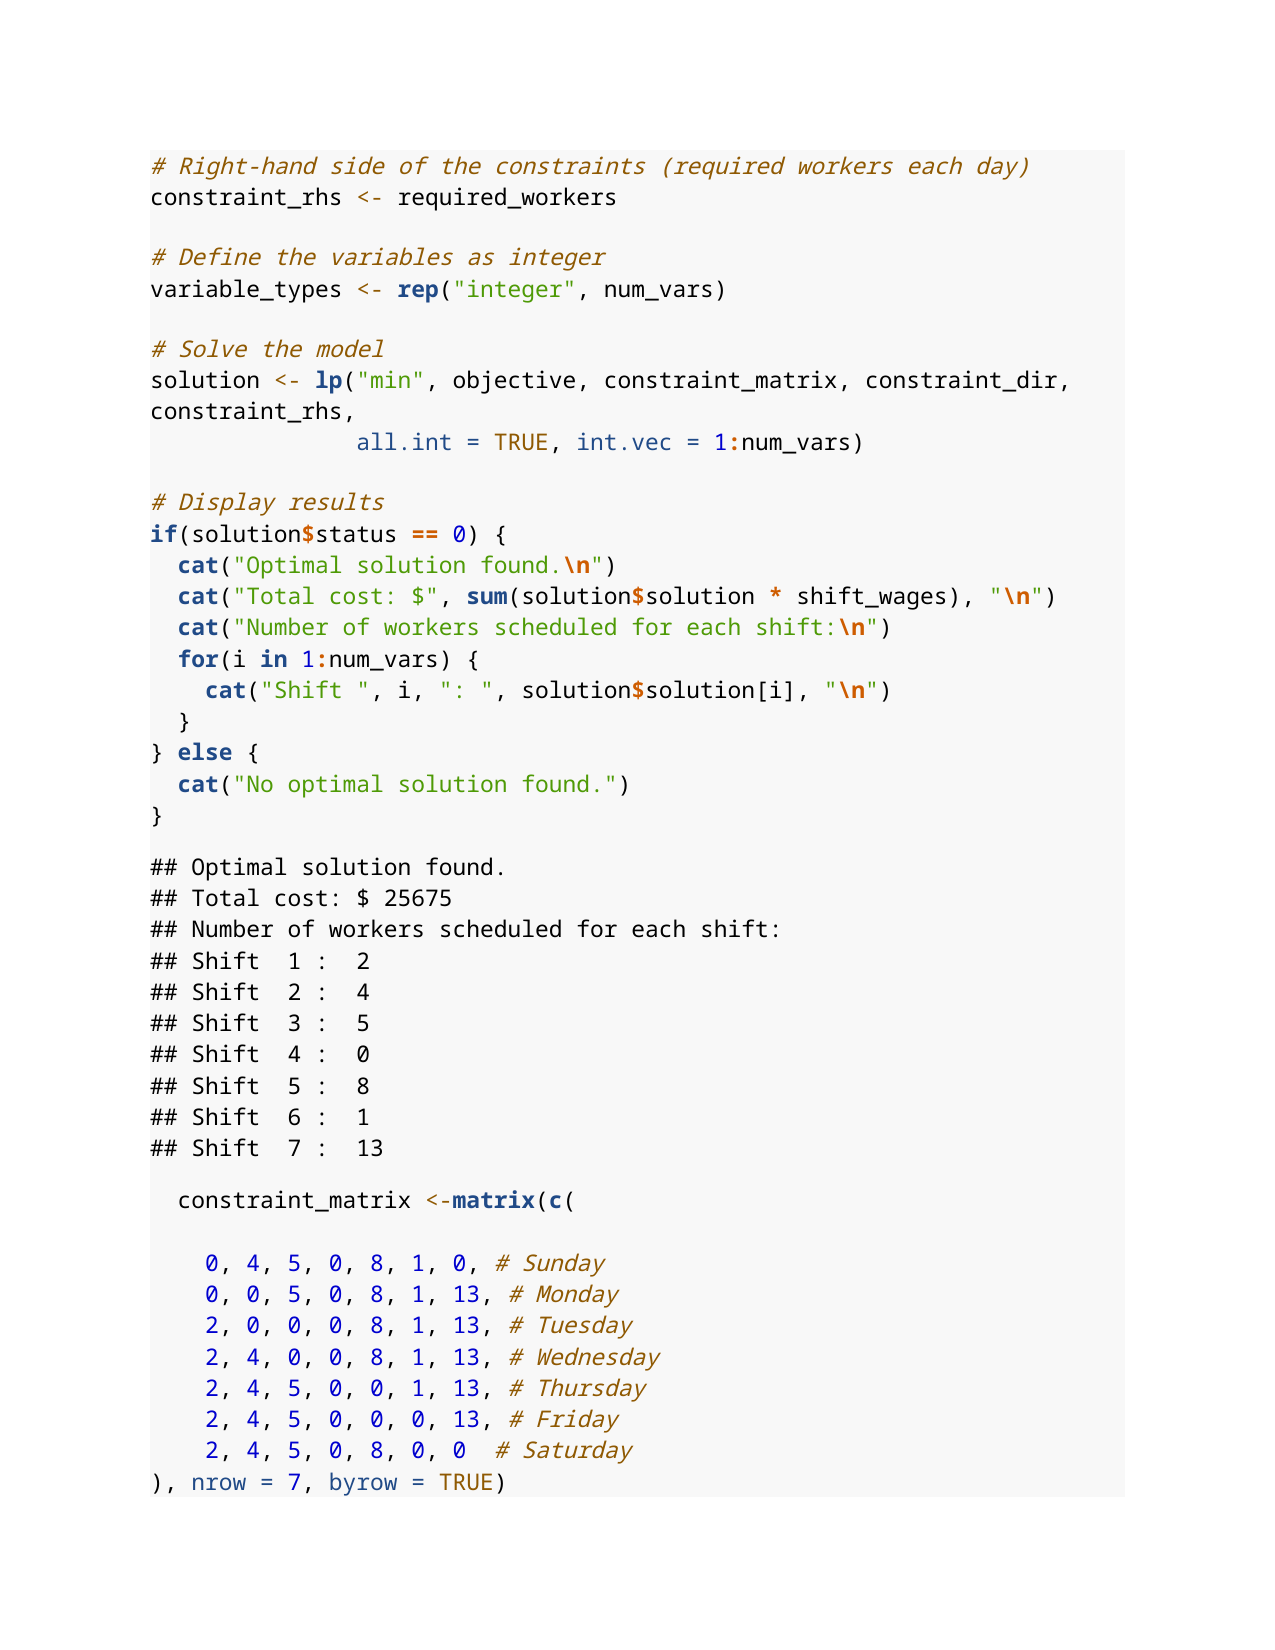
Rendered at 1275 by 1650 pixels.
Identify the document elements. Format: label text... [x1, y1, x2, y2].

text ## Optimal solution found. ## Total cost: $ 25675 ## Number of workers scheduled for each shift: ## Shift 1 : 2 ## Shift 2 : 4 ## Shift 3 : 5 ## Shift 4 : 0 ## Shift 5 : 8 ## Shift 6 : 1 ## Shift 7 : 13 [150, 851, 1125, 1163]
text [150, 1184, 1125, 1497]
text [150, 150, 1125, 830]
